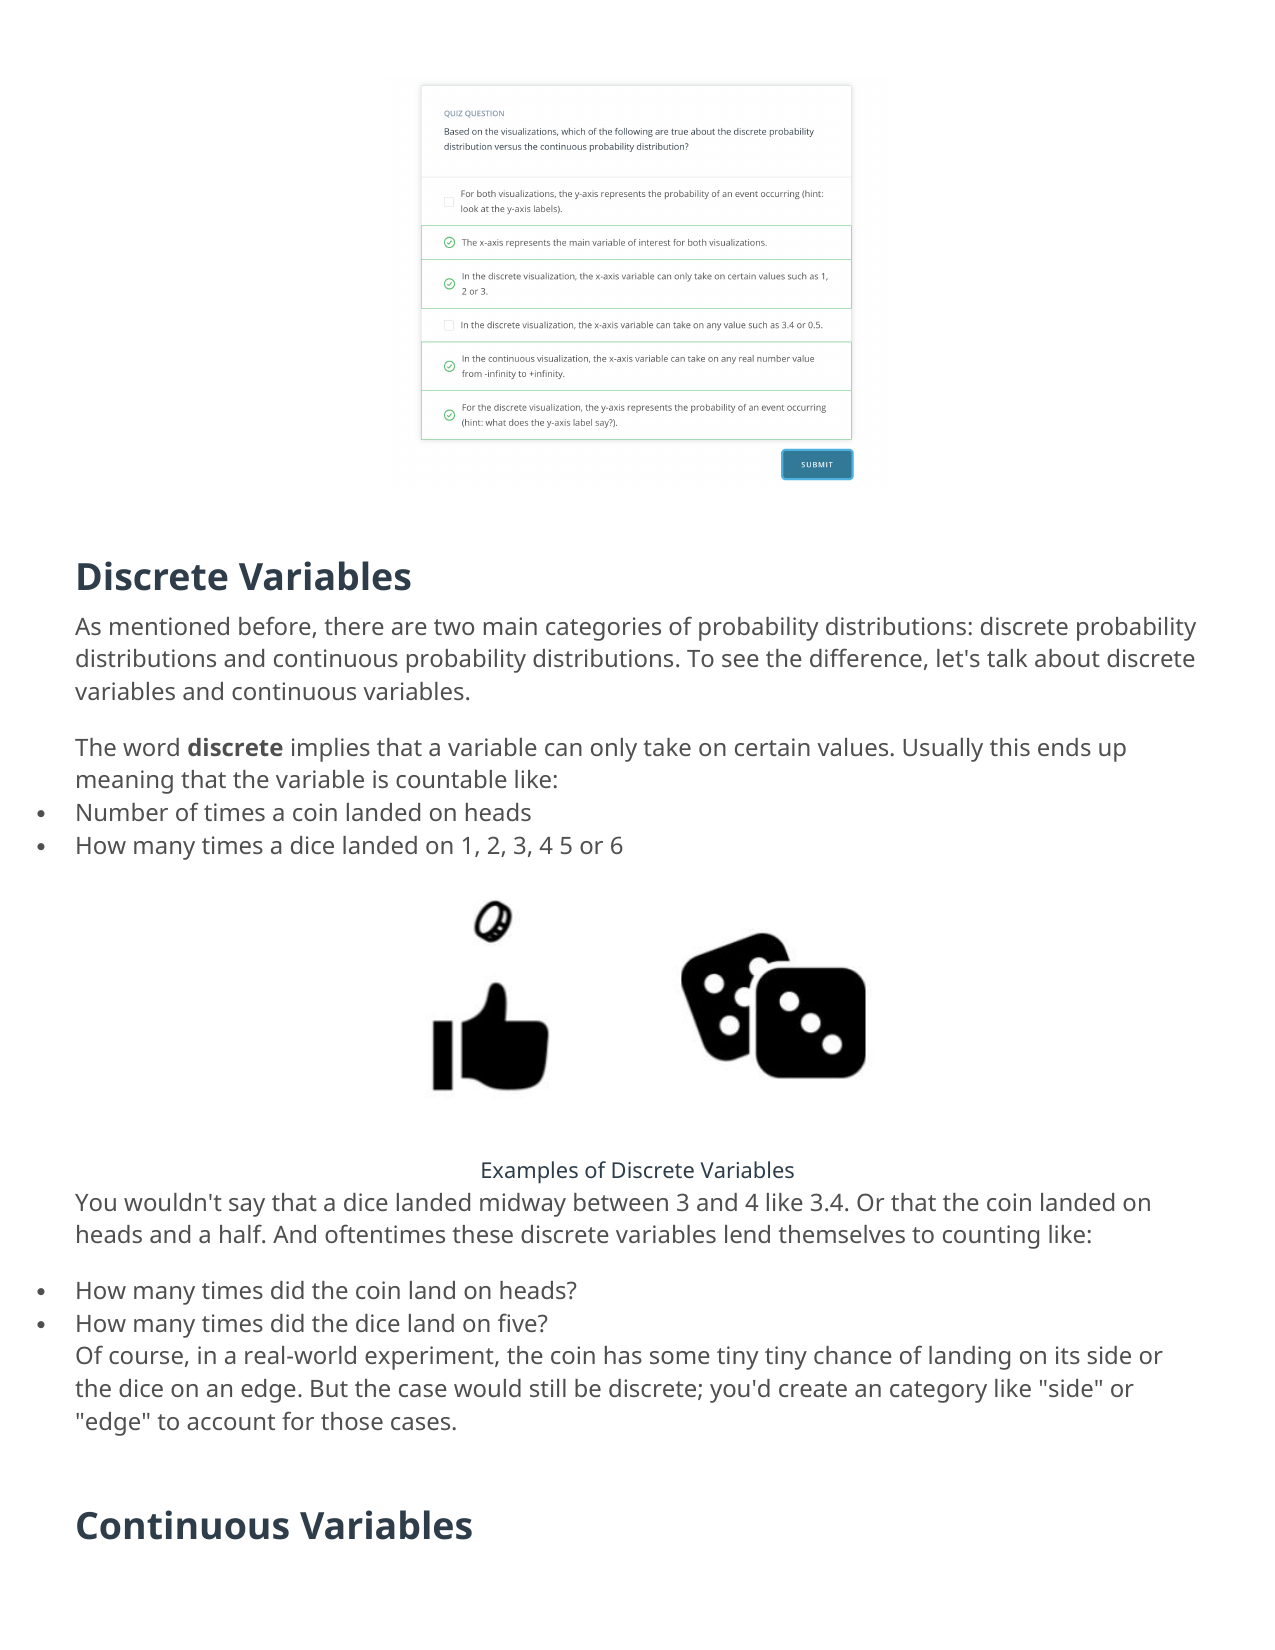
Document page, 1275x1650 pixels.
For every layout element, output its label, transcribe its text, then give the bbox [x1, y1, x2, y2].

text Continuous Variables [75, 1499, 1200, 1551]
picture [350, 861, 925, 1156]
text You wouldn't say that a dice landed midway between 3 and 4 like 3.4. Or that the coin landed on heads and a half. And oftentimes these discrete variables lend themselves to counting like: [75, 1185, 1200, 1251]
list How many times a dice landed on 1, 2, 3, 4 5 or 6 [37, 828, 1200, 861]
list How many times did the dice land on five? [37, 1307, 1200, 1339]
text Discrete Variables [75, 551, 1200, 602]
text The word discrete implies that a variable can only take on certain values. Usually this ends up meaning that the variable is countable like: [75, 731, 1200, 796]
list Number of times a coin landed on heads [37, 796, 1200, 828]
picture [385, 75, 890, 489]
text Examples of Discrete Variables [75, 1156, 1200, 1185]
text As mentioned before, there are two main categories of probability distributions: discrete probability distributions and continuous probability distributions. To see the difference, let's talk about discrete variables and continuous variables. [75, 609, 1200, 707]
list How many times did the coin land on heads? [37, 1274, 1200, 1307]
text Of course, in a real-world experiment, the coin has some tiny tiny chance of landing on its side or the dice on an edge. But the case would still be discrete; you'd create an category like "side" or "edge" to account for those cases. [75, 1339, 1200, 1437]
